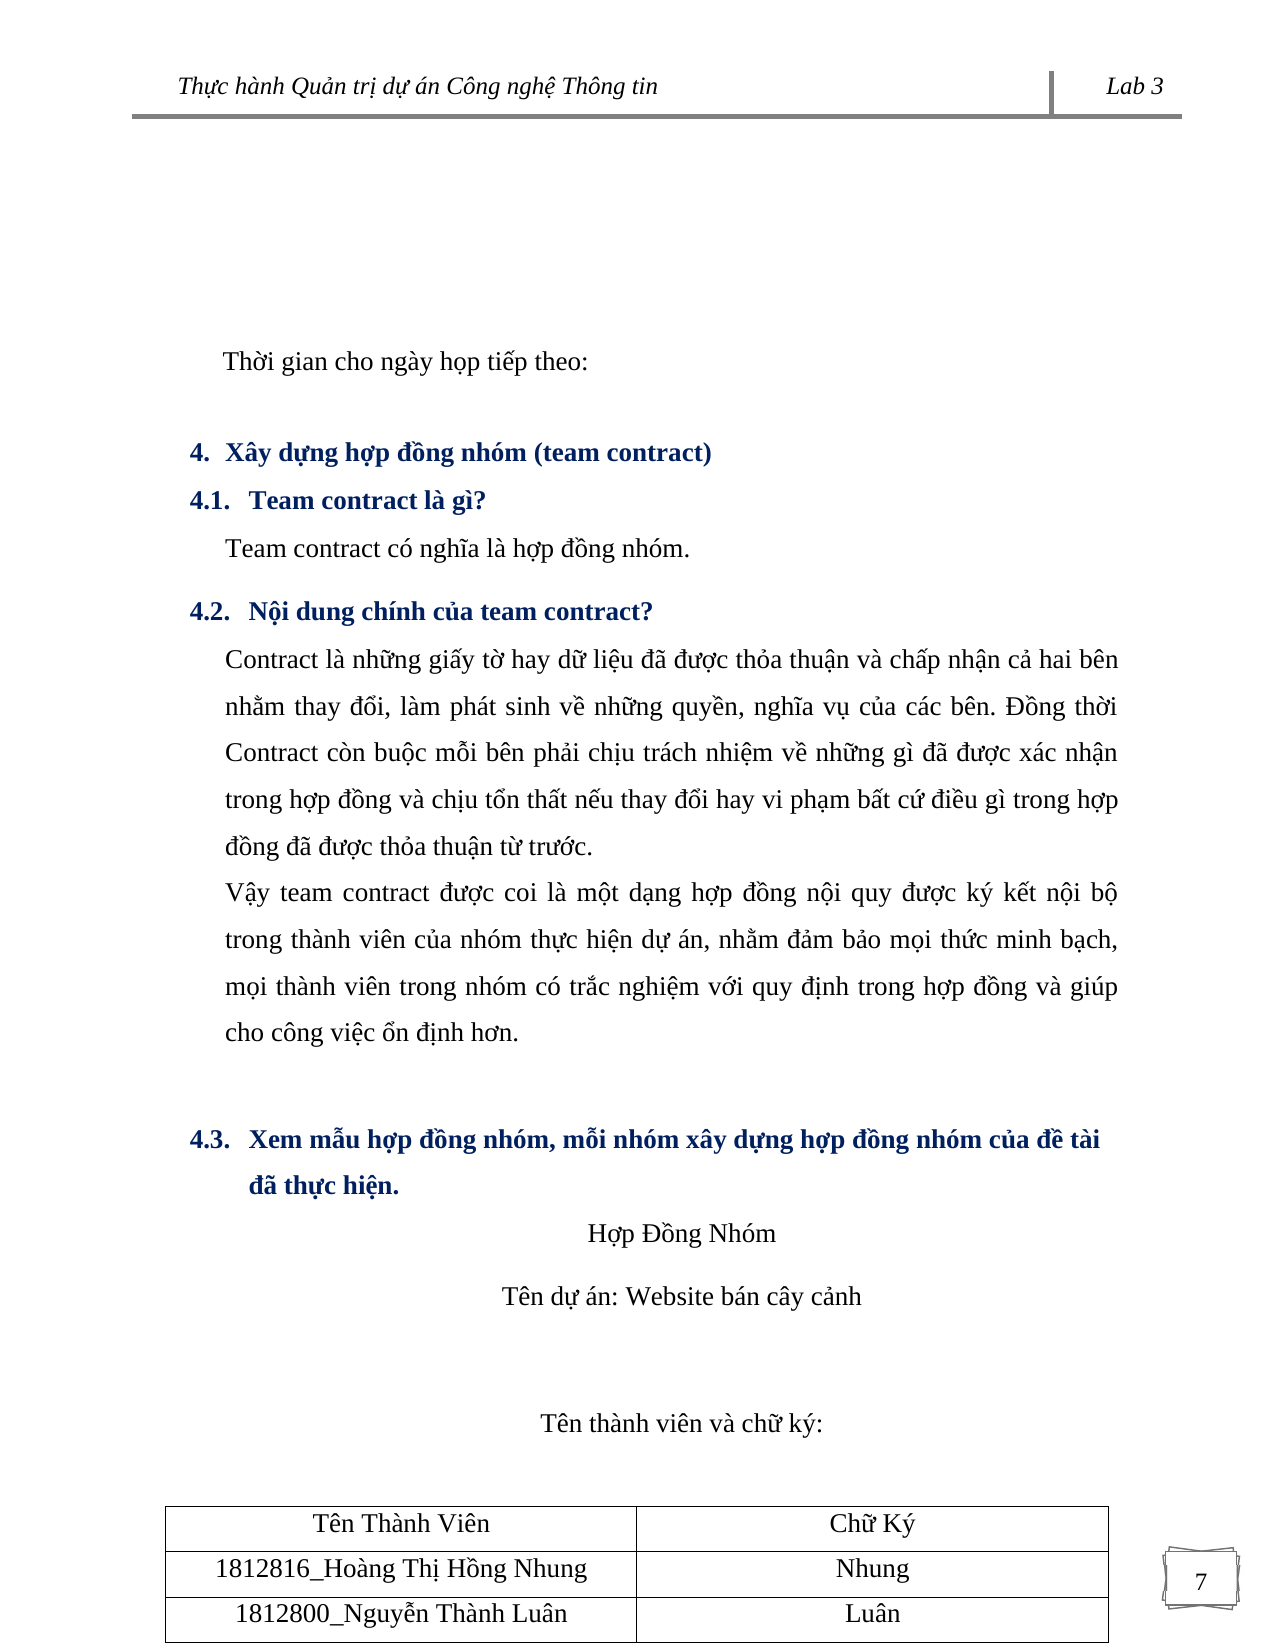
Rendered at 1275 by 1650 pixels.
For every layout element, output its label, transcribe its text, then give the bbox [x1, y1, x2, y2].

picture [1159, 1565, 1244, 1591]
list Nội dung chính của team contract? [189, 595, 1101, 626]
table_cell 1812816_Hoàng Thị Hồng Nhung [166, 1552, 636, 1597]
table_header Tên Thành Viên [166, 1507, 636, 1551]
list Xem mẫu hợp đồng nhóm, mỗi nhóm xây dựng hợp đồng nhóm của đề tài đã thực hiện. [189, 1123, 1101, 1201]
list Contract là những giấy tờ hay dữ liệu đã được thỏa thuận và chấp nhận cả hai bên nhằm thay đổi, làm phát sinh về những quyền, nghĩa vụ của các bên. Đồng thời Contract còn buộc mỗi bên phải chịu trách nhiệm về những gì đã được xác nhận trong hợp đồng và chịu tổn thất nếu thay đổi hay vi phạm bất cứ điều gì trong hợp đồng đã được thỏa thuận từ trước. [225, 643, 1119, 861]
list Team contract là gì? [189, 484, 1101, 515]
text Tên dự án: Website bán cây cảnh [177, 1281, 1186, 1312]
list Team contract có nghĩa là hợp đồng nhóm. [225, 532, 1186, 563]
list Xây dựng hợp đồng nhóm (team contract) [189, 436, 1101, 467]
text Hợp Đồng Nhóm [177, 1217, 1186, 1248]
text Thời gian cho ngày họp tiếp theo: [222, 345, 1186, 376]
table_cell Nhung [637, 1552, 1108, 1597]
table_cell 1812800_Nguyễn Thành Luân [166, 1598, 636, 1642]
table_header Chữ Ký [637, 1507, 1108, 1551]
list Vậy team contract được coi là một dạng hợp đồng nội quy được ký kết nội bộ trong thành viên của nhóm thực hiện dự án, nhằm đảm bảo mọi thức minh bạch, mọi thành viên trong nhóm có trắc nghiệm với quy định trong hợp đồng và giúp cho công việc ổn định hơn. [225, 876, 1119, 1047]
table_cell Luân [637, 1598, 1108, 1642]
text Tên thành viên và chữ ký: [177, 1407, 1186, 1438]
